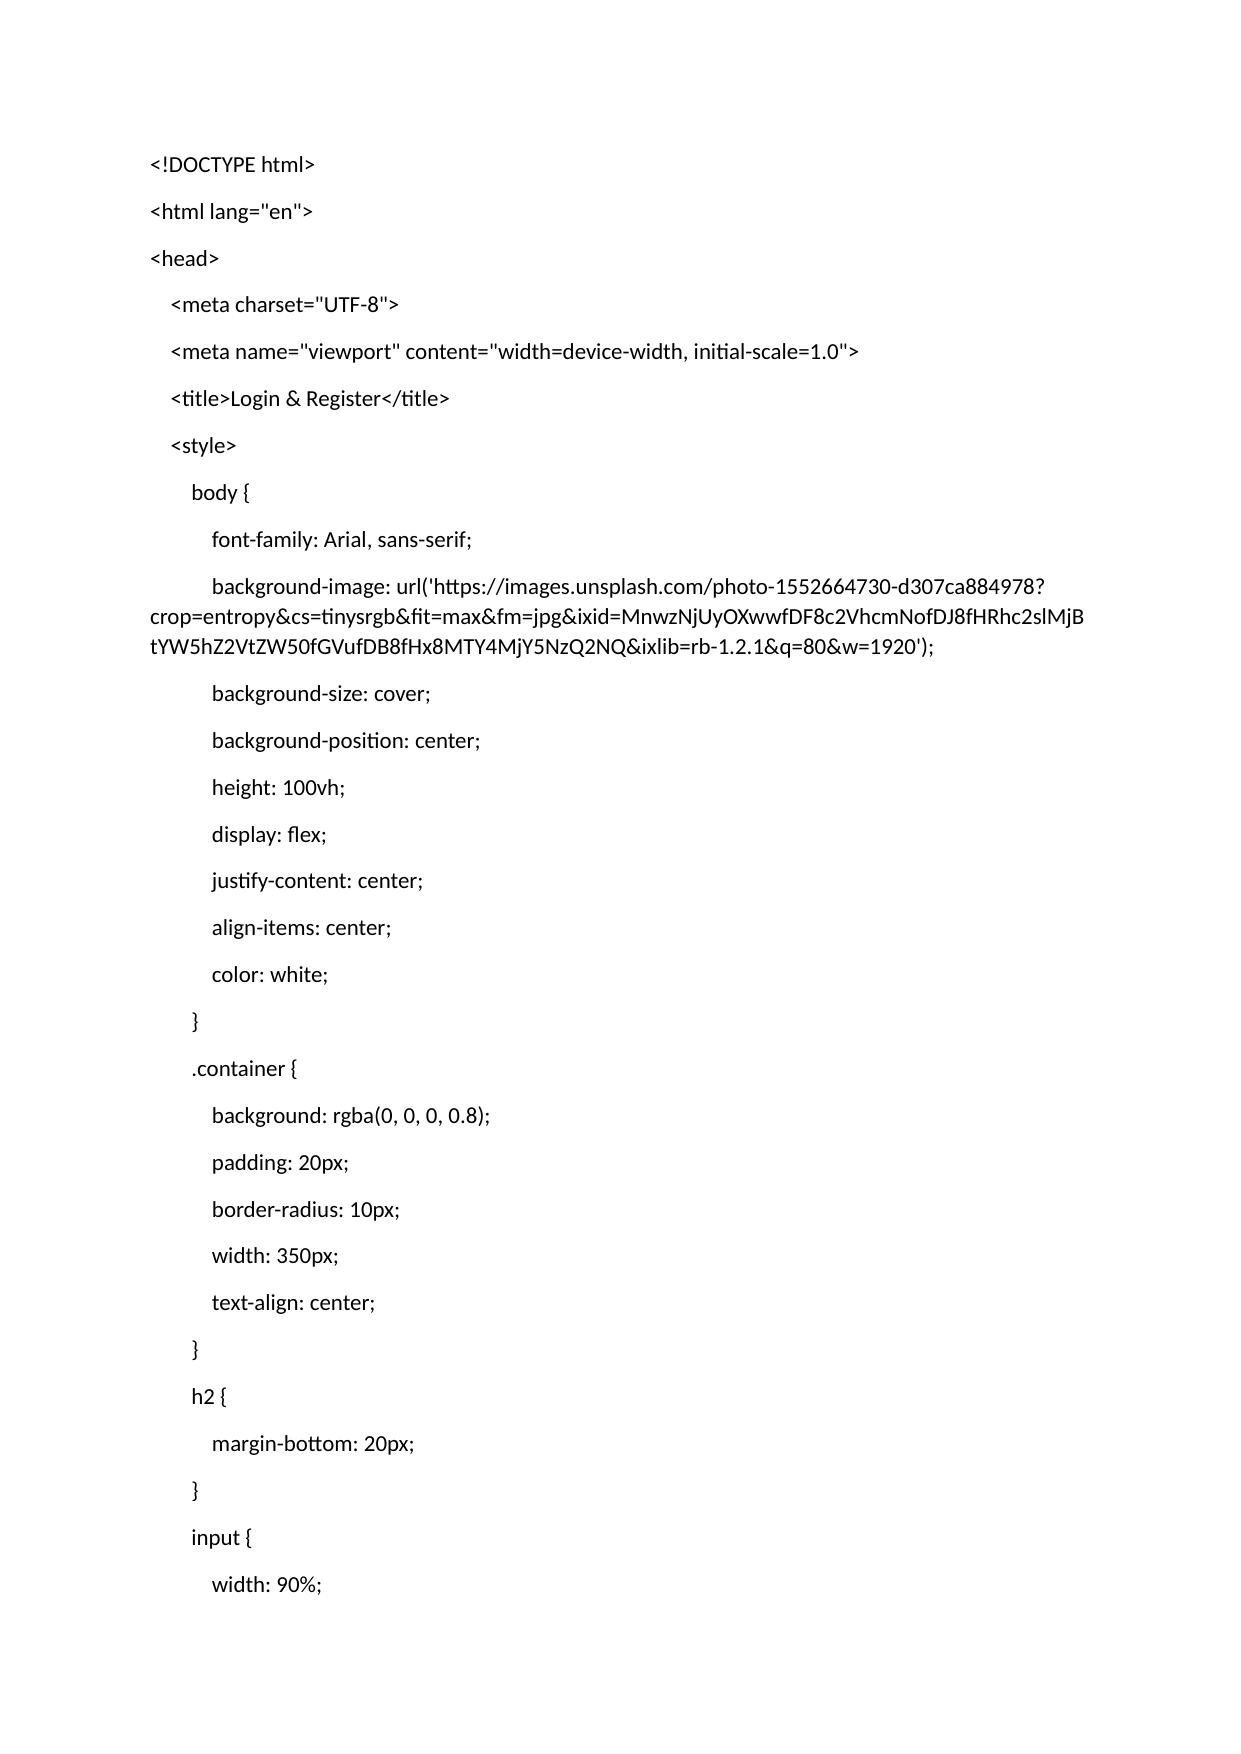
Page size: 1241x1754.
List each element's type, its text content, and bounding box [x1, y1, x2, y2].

text <!DOCTYPE html> [150, 150, 1090, 178]
text <style> [150, 431, 1090, 459]
text <title>Login & Register</title> [150, 384, 1090, 412]
text background-position: center; [150, 726, 1090, 754]
text font-family: Arial, sans-serif; [150, 525, 1090, 553]
text <meta name="viewport" content="width=device-width, initial-scale=1.0"> [150, 337, 1090, 366]
text <meta charset="UTF-8"> [150, 291, 1090, 319]
text <head> [150, 244, 1090, 272]
text border-radius: 10px; [150, 1195, 1090, 1223]
text background-image: url('https://images.unsplash.com/photo-1552664730-d307ca884978?crop=entropy&cs=tinysrgb&fit=max&fm=jpg&ixid=MnwzNjUyOXwwfDF8c2VhcmNofDJ8fHRhc2slMjBtYW5hZ2VtZW50fGVufDB8fHx8MTY4MjY5NzQ2NQ&ixlib=rb-1.2.1&q=80&w=1920'); [150, 572, 1090, 660]
text body { [150, 478, 1090, 506]
text width: 90%; [150, 1570, 1090, 1598]
text padding: 20px; [150, 1148, 1090, 1176]
text input { [150, 1523, 1090, 1551]
text color: white; [150, 960, 1090, 988]
text } [150, 1335, 1090, 1363]
text align-items: center; [150, 913, 1090, 942]
text text-align: center; [150, 1288, 1090, 1317]
text } [150, 1476, 1090, 1504]
text justify-content: center; [150, 867, 1090, 895]
text margin-bottom: 20px; [150, 1429, 1090, 1457]
text .container { [150, 1054, 1090, 1082]
text background-size: cover; [150, 679, 1090, 707]
text display: flex; [150, 820, 1090, 848]
text width: 350px; [150, 1242, 1090, 1270]
text h2 { [150, 1382, 1090, 1410]
text background: rgba(0, 0, 0, 0.8); [150, 1101, 1090, 1129]
text } [150, 1007, 1090, 1035]
text <html lang="en"> [150, 197, 1090, 225]
text height: 100vh; [150, 773, 1090, 801]
